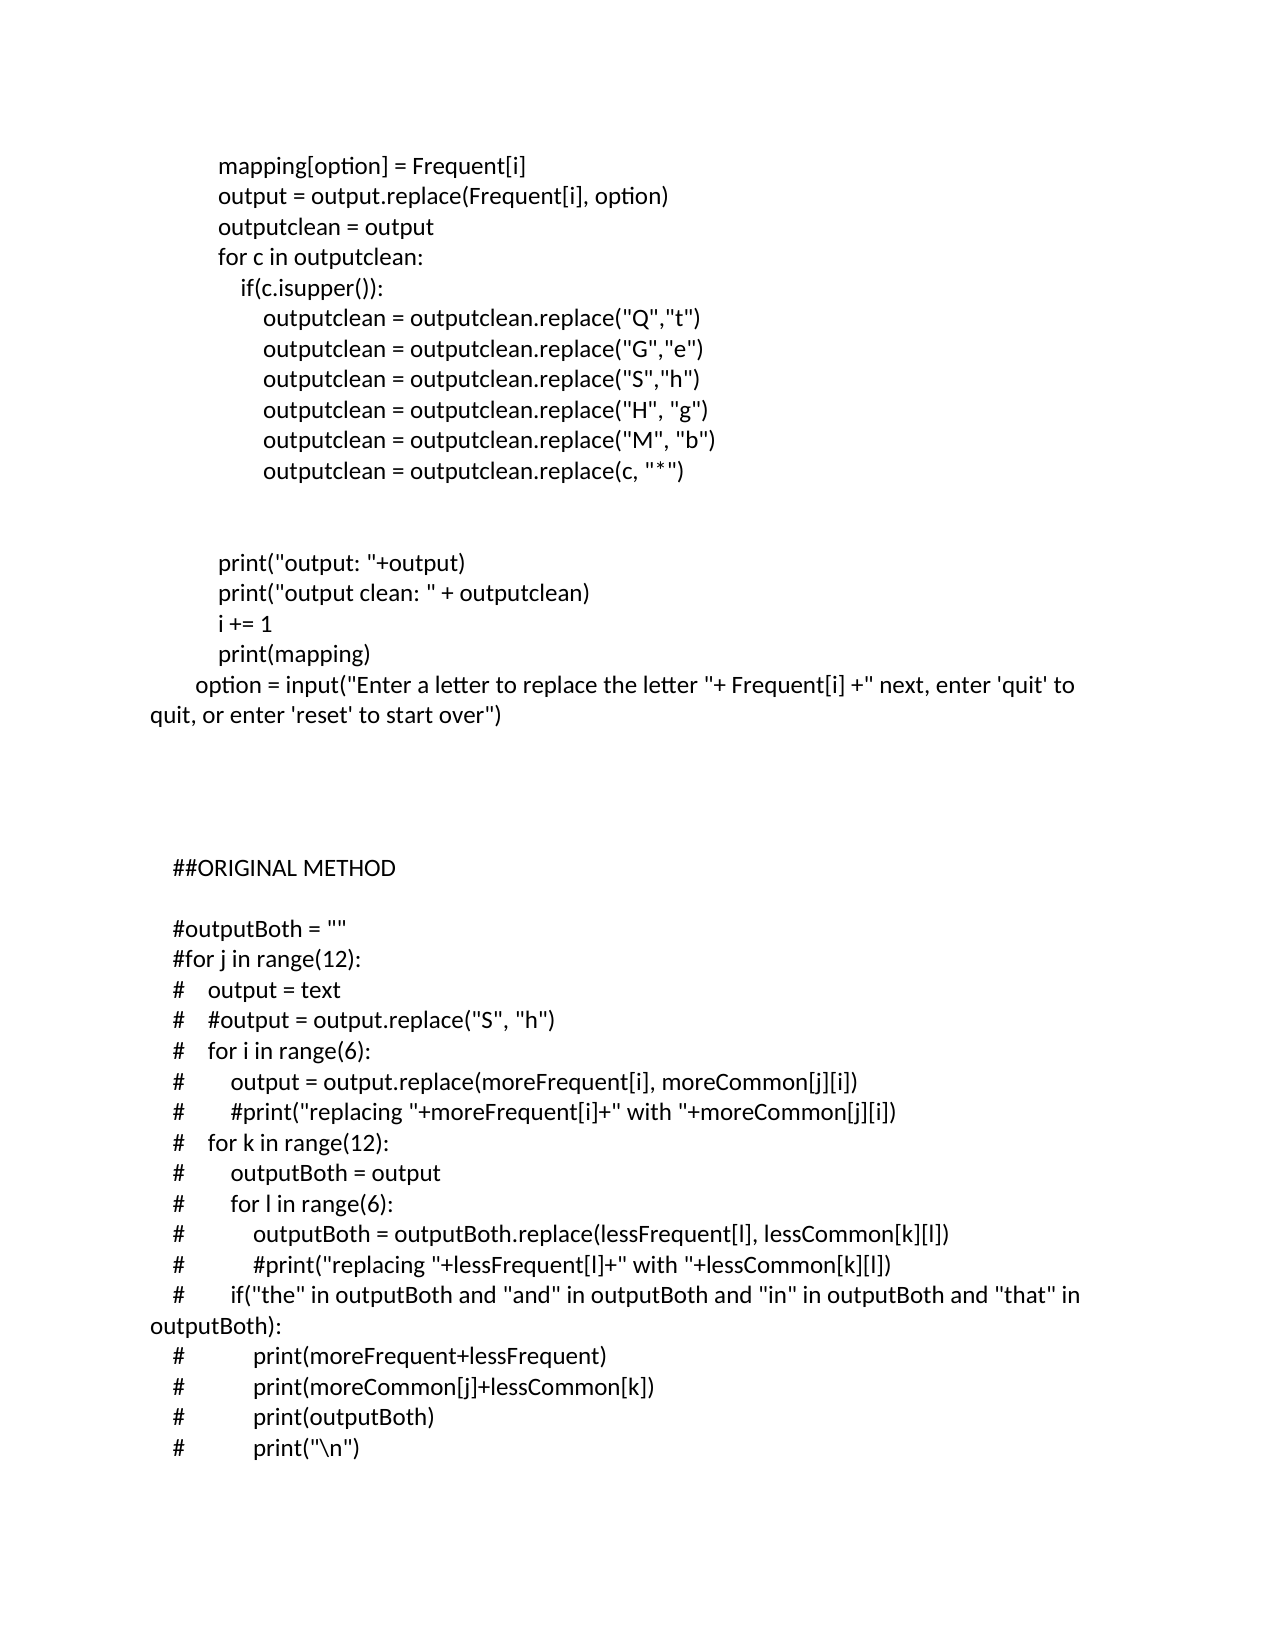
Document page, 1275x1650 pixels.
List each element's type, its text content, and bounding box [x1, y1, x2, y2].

text # #print("replacing "+lessFrequent[l]+" with "+lessCommon[k][l]) [150, 1249, 1125, 1279]
text # if("the" in outputBoth and "and" in outputBoth and "in" in outputBoth and "that" in outputBoth): [150, 1279, 1125, 1340]
text output = output.replace(Frequent[i], option) [150, 181, 1125, 211]
text # for l in range(6): [150, 1188, 1125, 1218]
text i += 1 [150, 608, 1125, 638]
text print("output: "+output) [150, 547, 1125, 577]
text # print(moreCommon[j]+lessCommon[k]) [150, 1371, 1125, 1401]
text # outputBoth = outputBoth.replace(lessFrequent[l], lessCommon[k][l]) [150, 1218, 1125, 1249]
text mapping[option] = Frequent[i] [150, 150, 1125, 181]
text #for j in range(12): [150, 943, 1125, 974]
text outputclean = outputclean.replace("G","e") [150, 333, 1125, 364]
text outputclean = outputclean.replace("S","h") [150, 364, 1125, 394]
text outputclean = outputclean.replace("M", "b") [150, 425, 1125, 455]
text outputclean = outputclean.replace("Q","t") [150, 303, 1125, 333]
text # output = text [150, 974, 1125, 1004]
text # for i in range(6): [150, 1035, 1125, 1066]
text option = input("Enter a letter to replace the letter "+ Frequent[i] +" next, enter 'quit' to quit, or enter 'reset' to start over") [150, 669, 1125, 730]
text # #output = output.replace("S", "h") [150, 1004, 1125, 1035]
text if(c.isupper()): [150, 272, 1125, 303]
text # for k in range(12): [150, 1127, 1125, 1157]
text outputclean = outputclean.replace(c, "*") [150, 455, 1125, 486]
text outputclean = output [150, 211, 1125, 242]
text # print("\n") [150, 1432, 1125, 1462]
text # #print("replacing "+moreFrequent[i]+" with "+moreCommon[j][i]) [150, 1096, 1125, 1127]
text ##ORIGINAL METHOD [150, 852, 1125, 882]
text #outputBoth = "" [150, 913, 1125, 943]
text # print(outputBoth) [150, 1401, 1125, 1432]
text # output = output.replace(moreFrequent[i], moreCommon[j][i]) [150, 1066, 1125, 1096]
text # print(moreFrequent+lessFrequent) [150, 1340, 1125, 1371]
text # outputBoth = output [150, 1157, 1125, 1188]
text print("output clean: " + outputclean) [150, 577, 1125, 608]
text outputclean = outputclean.replace("H", "g") [150, 394, 1125, 425]
text for c in outputclean: [150, 242, 1125, 272]
text print(mapping) [150, 638, 1125, 669]
